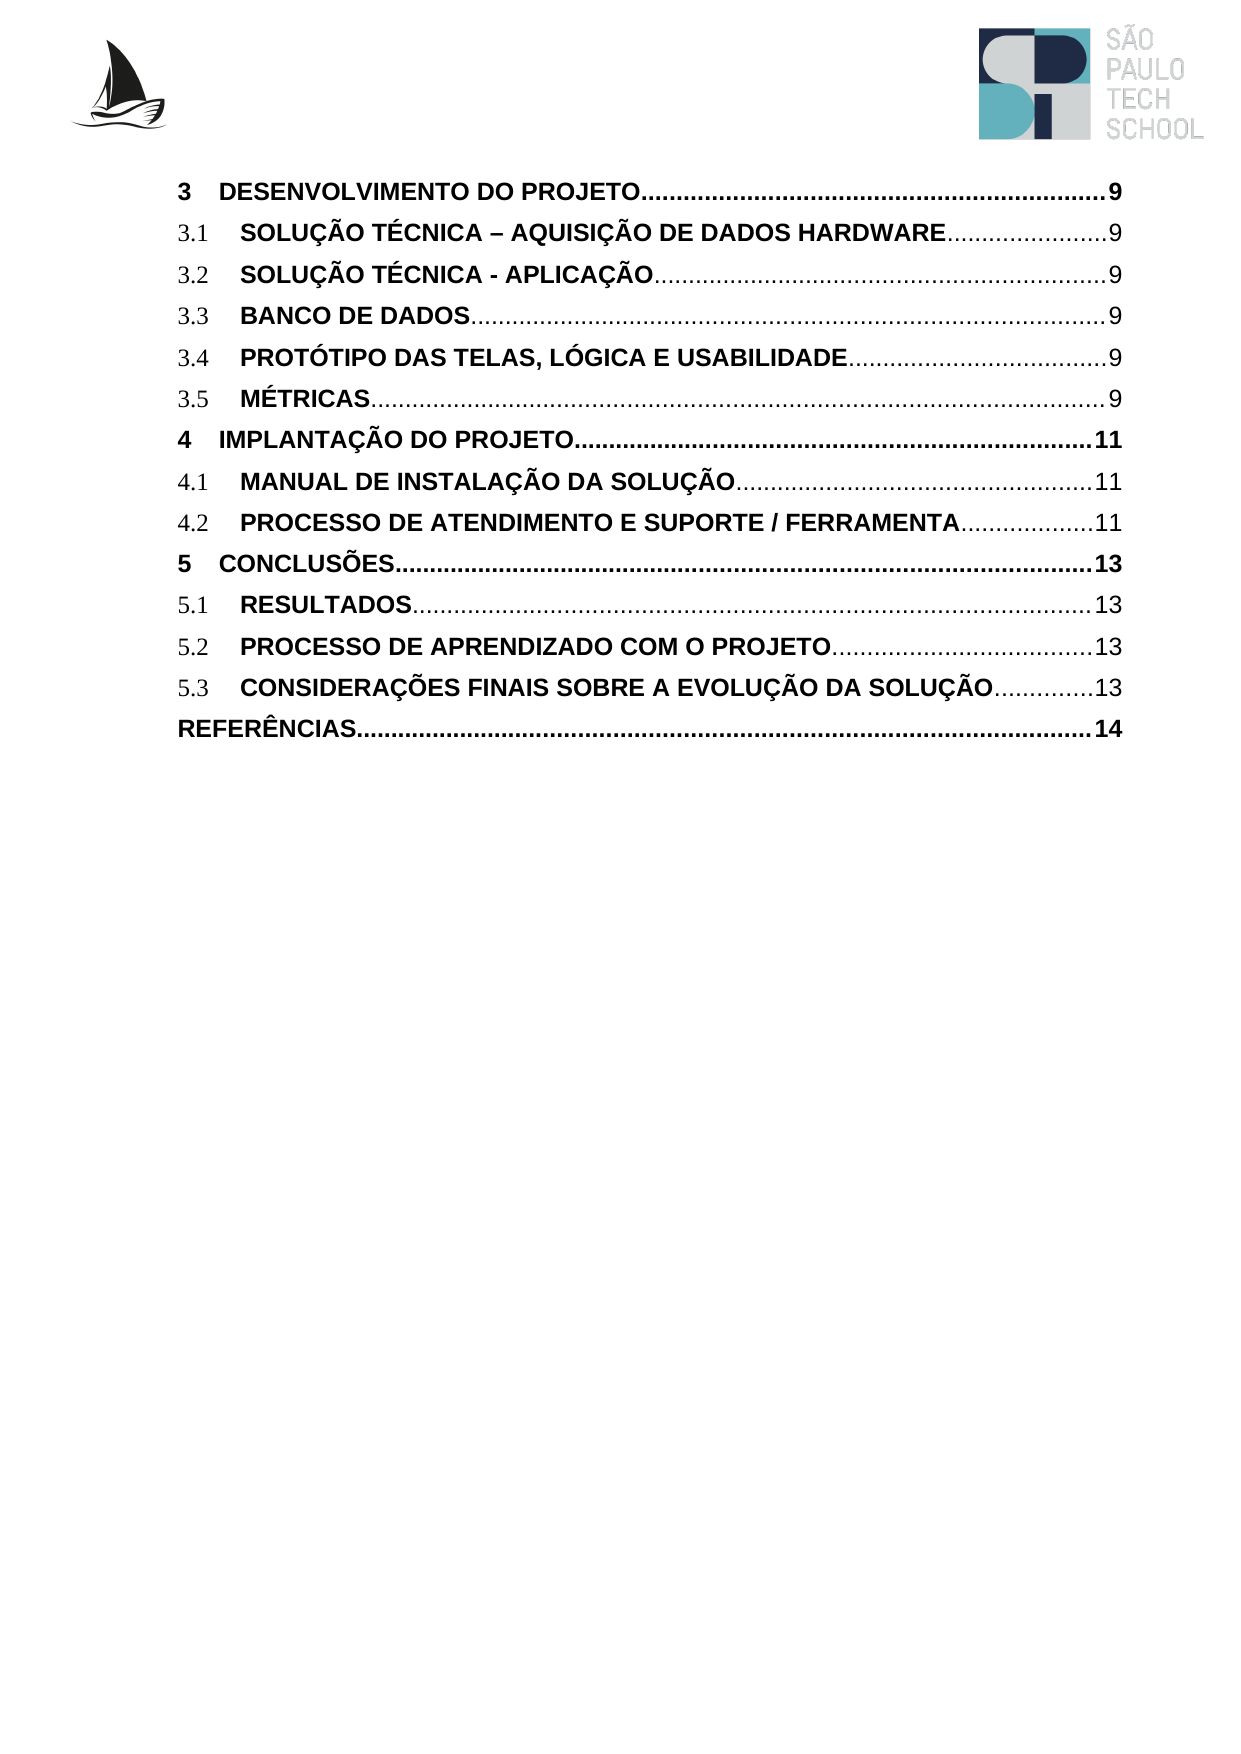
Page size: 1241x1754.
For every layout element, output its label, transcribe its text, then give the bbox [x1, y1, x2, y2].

text 5.2 Processo de aprendizado com o projeto 13 [177, 632, 1092, 661]
text 4.1 Manual de Instalação da solução 11 [177, 466, 1092, 495]
text 3.3 Banco de Dados 9 [177, 301, 1092, 330]
text ReferÊncias 14 [177, 714, 1092, 743]
picture [956, 14, 1217, 153]
text 5 CONCLUSÕES 13 [177, 549, 1092, 578]
text 3.2 Solução Técnica - Aplicação 9 [177, 260, 1092, 289]
text 3.5 MÉTRICAS 9 [177, 384, 1092, 413]
text 3.1 Solução Técnica – Aquisição de dados hardware 9 [177, 218, 1092, 247]
text 4 implantação do projeto 11 [177, 425, 1092, 454]
text 5.3 Considerações finais sobre A evolução da solução 13 [177, 673, 1092, 702]
text 5.1 resultados 13 [177, 590, 1092, 619]
text 3 desenvolvimento do projeto 9 [177, 177, 1092, 206]
picture [64, 36, 177, 135]
text 4.2 Processo de Atendimento e Suporte / FERRAMENTA 11 [177, 508, 1092, 537]
text 3.4 Protótipo das telas, lógica e usabilidade 9 [177, 342, 1092, 371]
